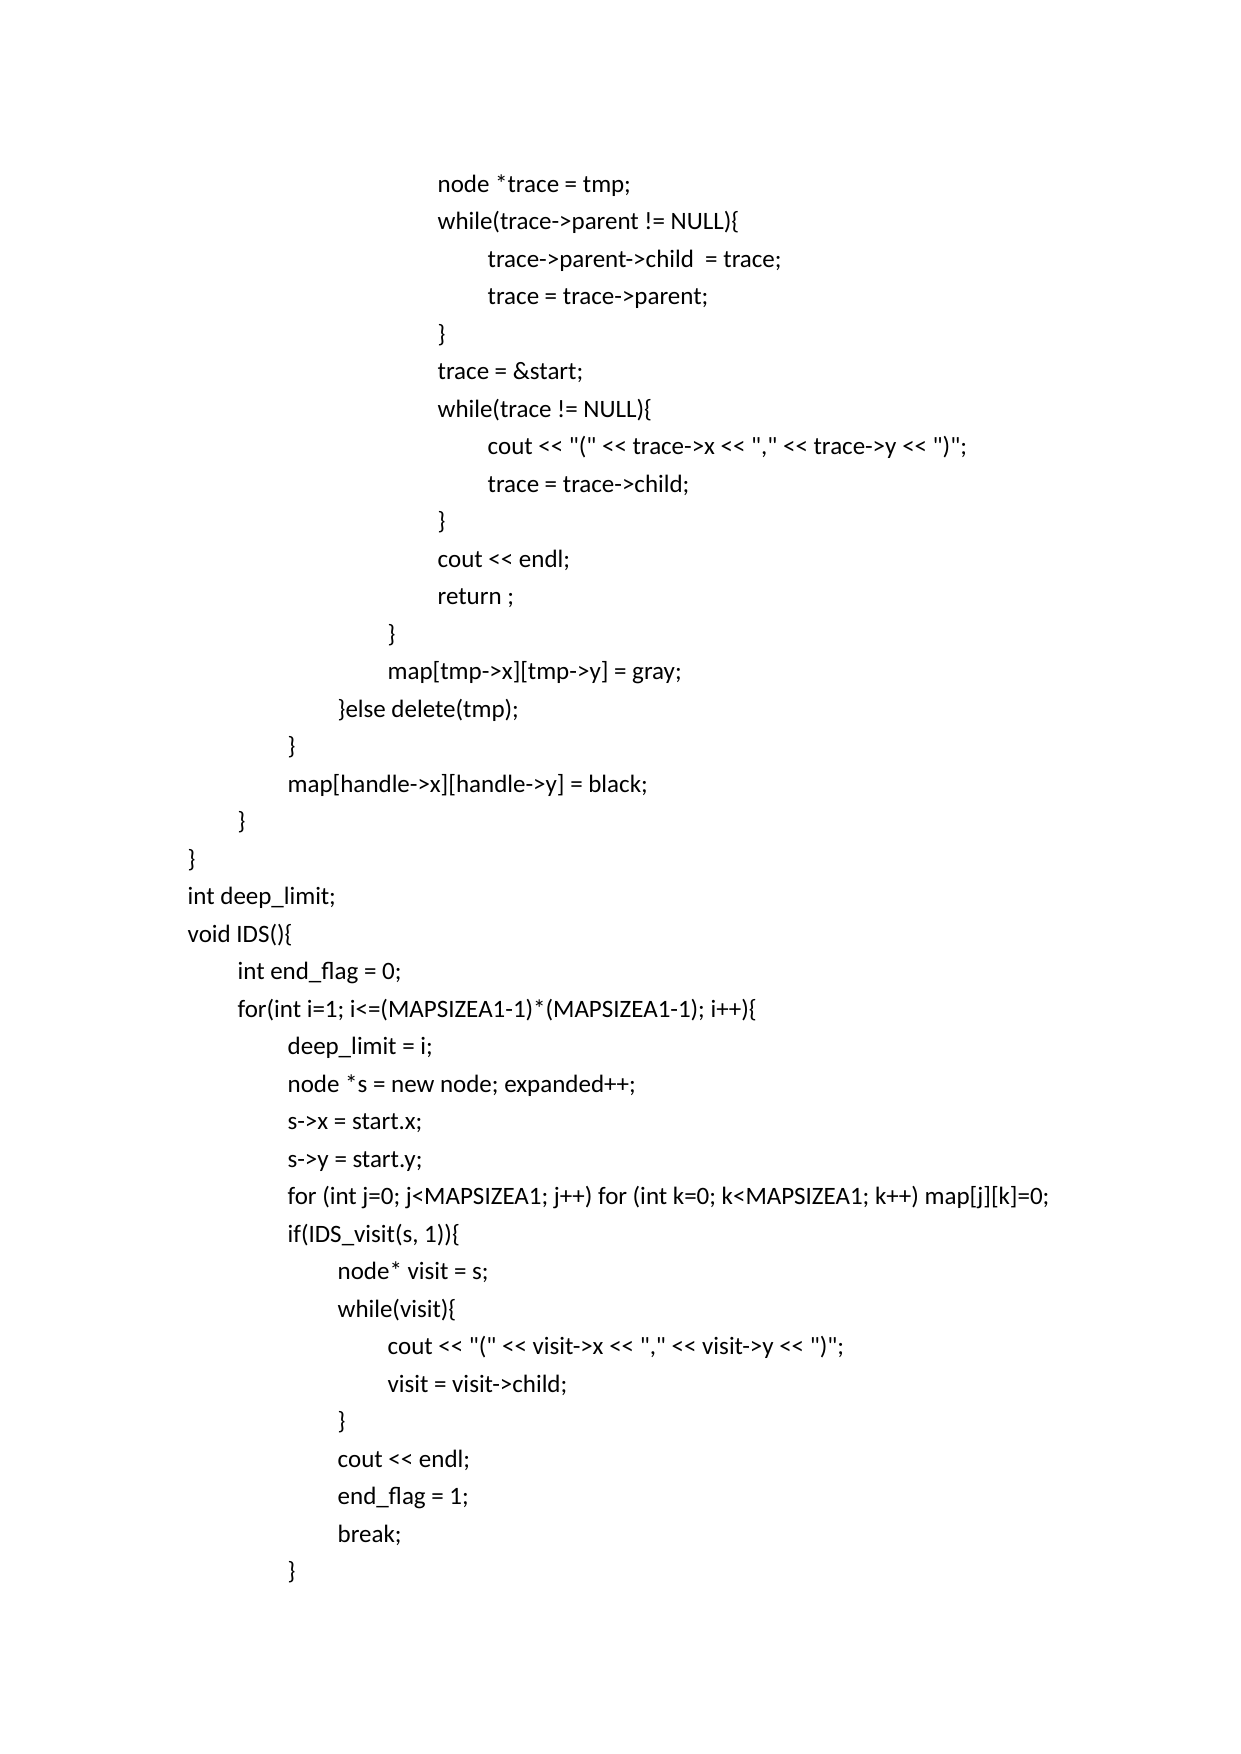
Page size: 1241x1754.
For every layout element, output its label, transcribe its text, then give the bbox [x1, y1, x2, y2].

text } [187, 502, 1053, 539]
text } [187, 614, 1053, 652]
text map[handle->x][handle->y] = black; [187, 764, 1053, 802]
text s->x = start.x; [187, 1102, 1053, 1139]
text s->y = start.y; [187, 1139, 1053, 1177]
text deep_limit = i; [187, 1027, 1053, 1064]
text }else delete(tmp); [187, 689, 1053, 727]
text if(IDS_visit(s, 1)){ [187, 1214, 1053, 1252]
text trace = trace->parent; [187, 277, 1053, 314]
text } [187, 314, 1053, 352]
text trace = trace->child; [187, 464, 1053, 502]
text trace = &start; [187, 352, 1053, 389]
text break; [187, 1514, 1053, 1552]
text int end_flag = 0; [187, 952, 1053, 989]
text } [187, 1552, 1053, 1589]
text while(trace->parent != NULL){ [187, 202, 1053, 239]
text int deep_limit; [187, 877, 1053, 914]
text return ; [187, 577, 1053, 614]
text } [187, 727, 1053, 764]
text } [187, 1402, 1053, 1439]
text node* visit = s; [187, 1252, 1053, 1289]
text map[tmp->x][tmp->y] = gray; [187, 652, 1053, 689]
text cout << endl; [187, 539, 1053, 577]
text cout << "(" << trace->x << "," << trace->y << ")"; [187, 427, 1053, 464]
text while(visit){ [187, 1289, 1053, 1327]
text cout << endl; [187, 1439, 1053, 1477]
text cout << "(" << visit->x << "," << visit->y << ")"; [187, 1327, 1053, 1364]
text visit = visit->child; [187, 1364, 1053, 1402]
text node *trace = tmp; [187, 164, 1053, 202]
text trace->parent->child = trace; [187, 239, 1053, 277]
text } [187, 839, 1053, 877]
text end_flag = 1; [187, 1477, 1053, 1514]
text while(trace != NULL){ [187, 389, 1053, 427]
text void IDS(){ [187, 914, 1053, 952]
text for (int j=0; j<MAPSIZEA1; j++) for (int k=0; k<MAPSIZEA1; k++) map[j][k]=0; [187, 1177, 1053, 1214]
text for(int i=1; i<=(MAPSIZEA1-1)*(MAPSIZEA1-1); i++){ [187, 989, 1053, 1027]
text } [187, 802, 1053, 839]
text node *s = new node; expanded++; [187, 1064, 1053, 1102]
